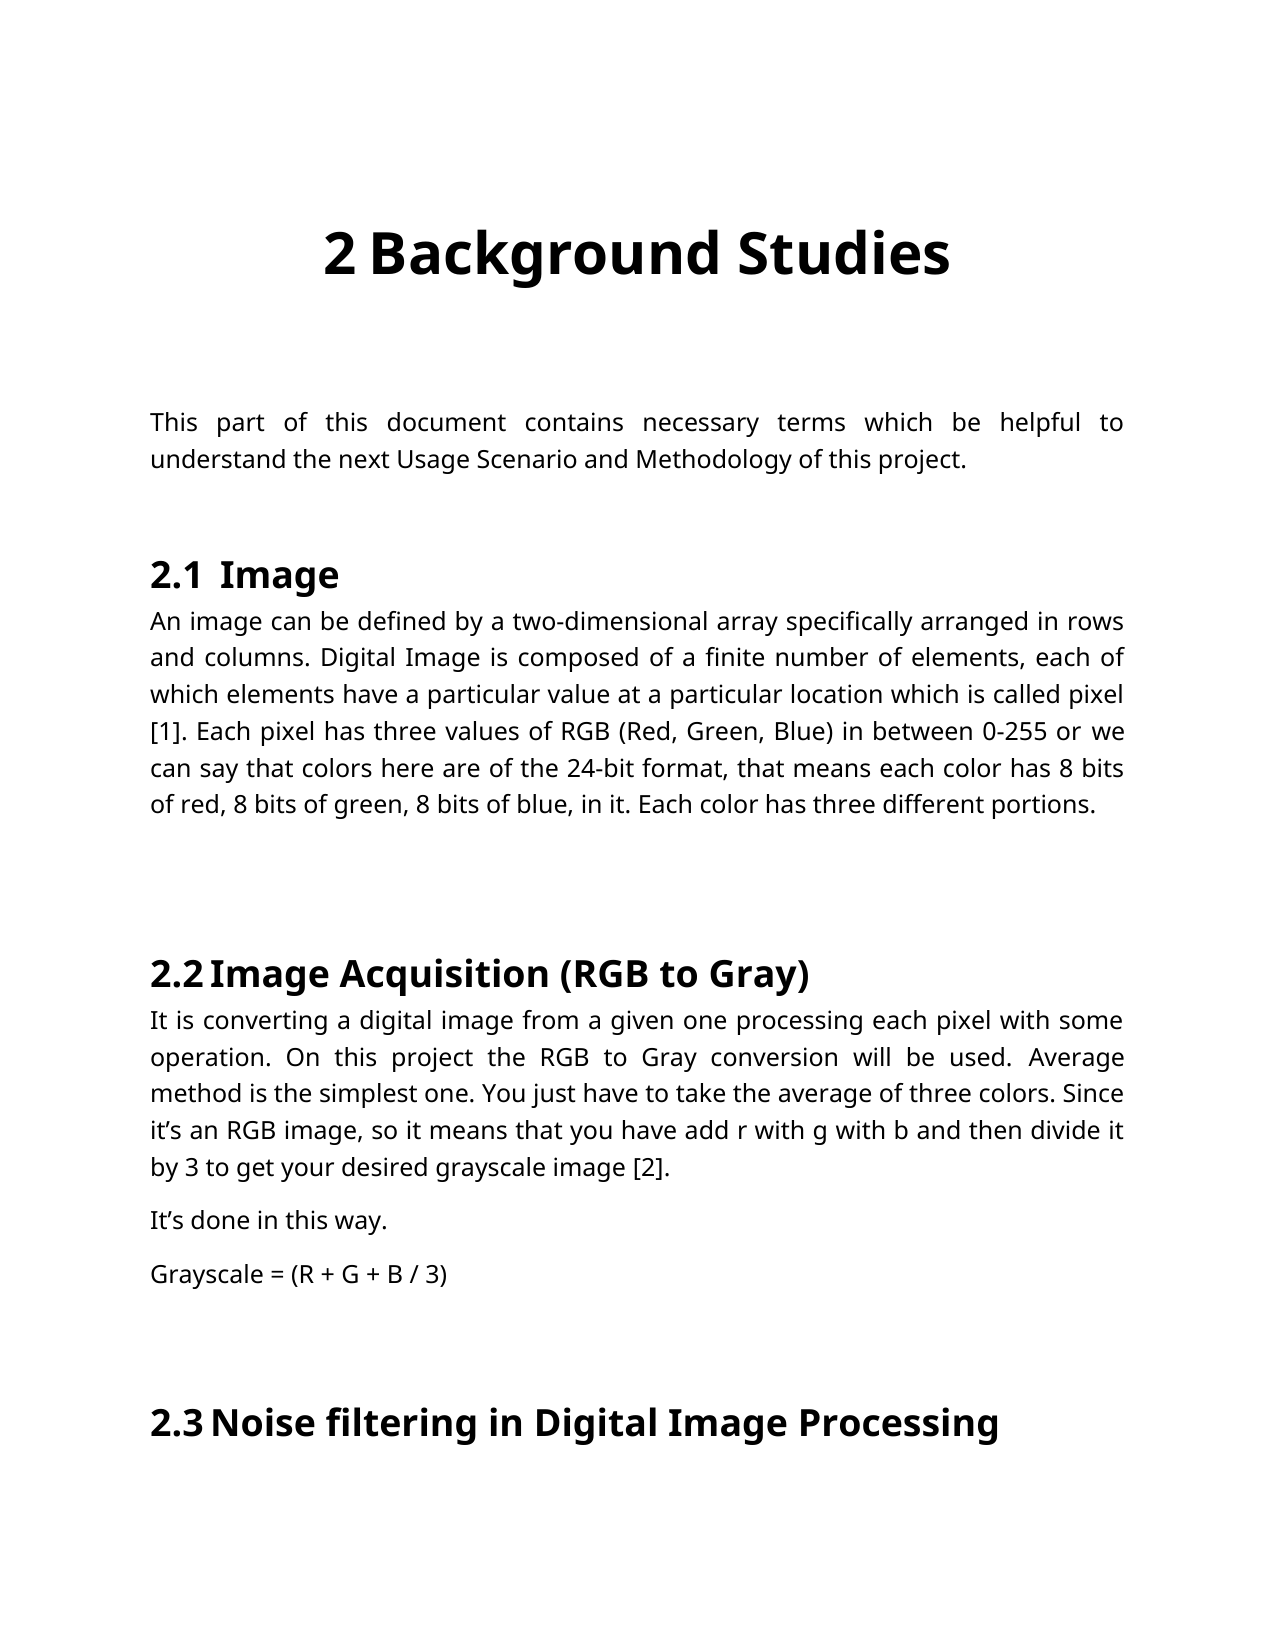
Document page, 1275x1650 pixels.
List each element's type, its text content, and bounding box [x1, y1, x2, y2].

subtitle Image [150, 548, 1125, 599]
text It’s done in this way. [150, 1203, 1125, 1237]
text An image can be defined by a two-dimensional array specifically arranged in rows and columns. Digital Image is composed of a finite number of elements, each of which elements have a particular value at a particular location which is called pixel. Each pixel has three values of RGB (Red, Green, Blue) in between 0-255 or we can say that colors here are of the 24-bit format, that means each color has 8 bits of red, 8 bits of green, 8 bits of blue, in it. Each color has three different portions. [150, 711, 1125, 821]
subtitle Background Studies [150, 212, 1125, 291]
text It is converting a digital image from a given one processing each pixel with some operation. On this project the RGB to Gray conversion will be used. Average method is the simplest one. You just have to take the average of three colors. Since it’s an RGB image, so it means that you have add r with g with b and then divide it by 3 to get your desired grayscale image. [150, 1002, 1125, 1184]
subtitle Image Acquisition (RGB to Gray) [150, 947, 1125, 998]
subtitle Noise filtering in Digital Image Processing [150, 1396, 1125, 1447]
text This part of this document contains necessary terms which be helpful to understand the next Usage Scenario and Methodology of this project. [150, 404, 1125, 475]
text Grayscale = (R + G + B / 3) [150, 1256, 1125, 1291]
